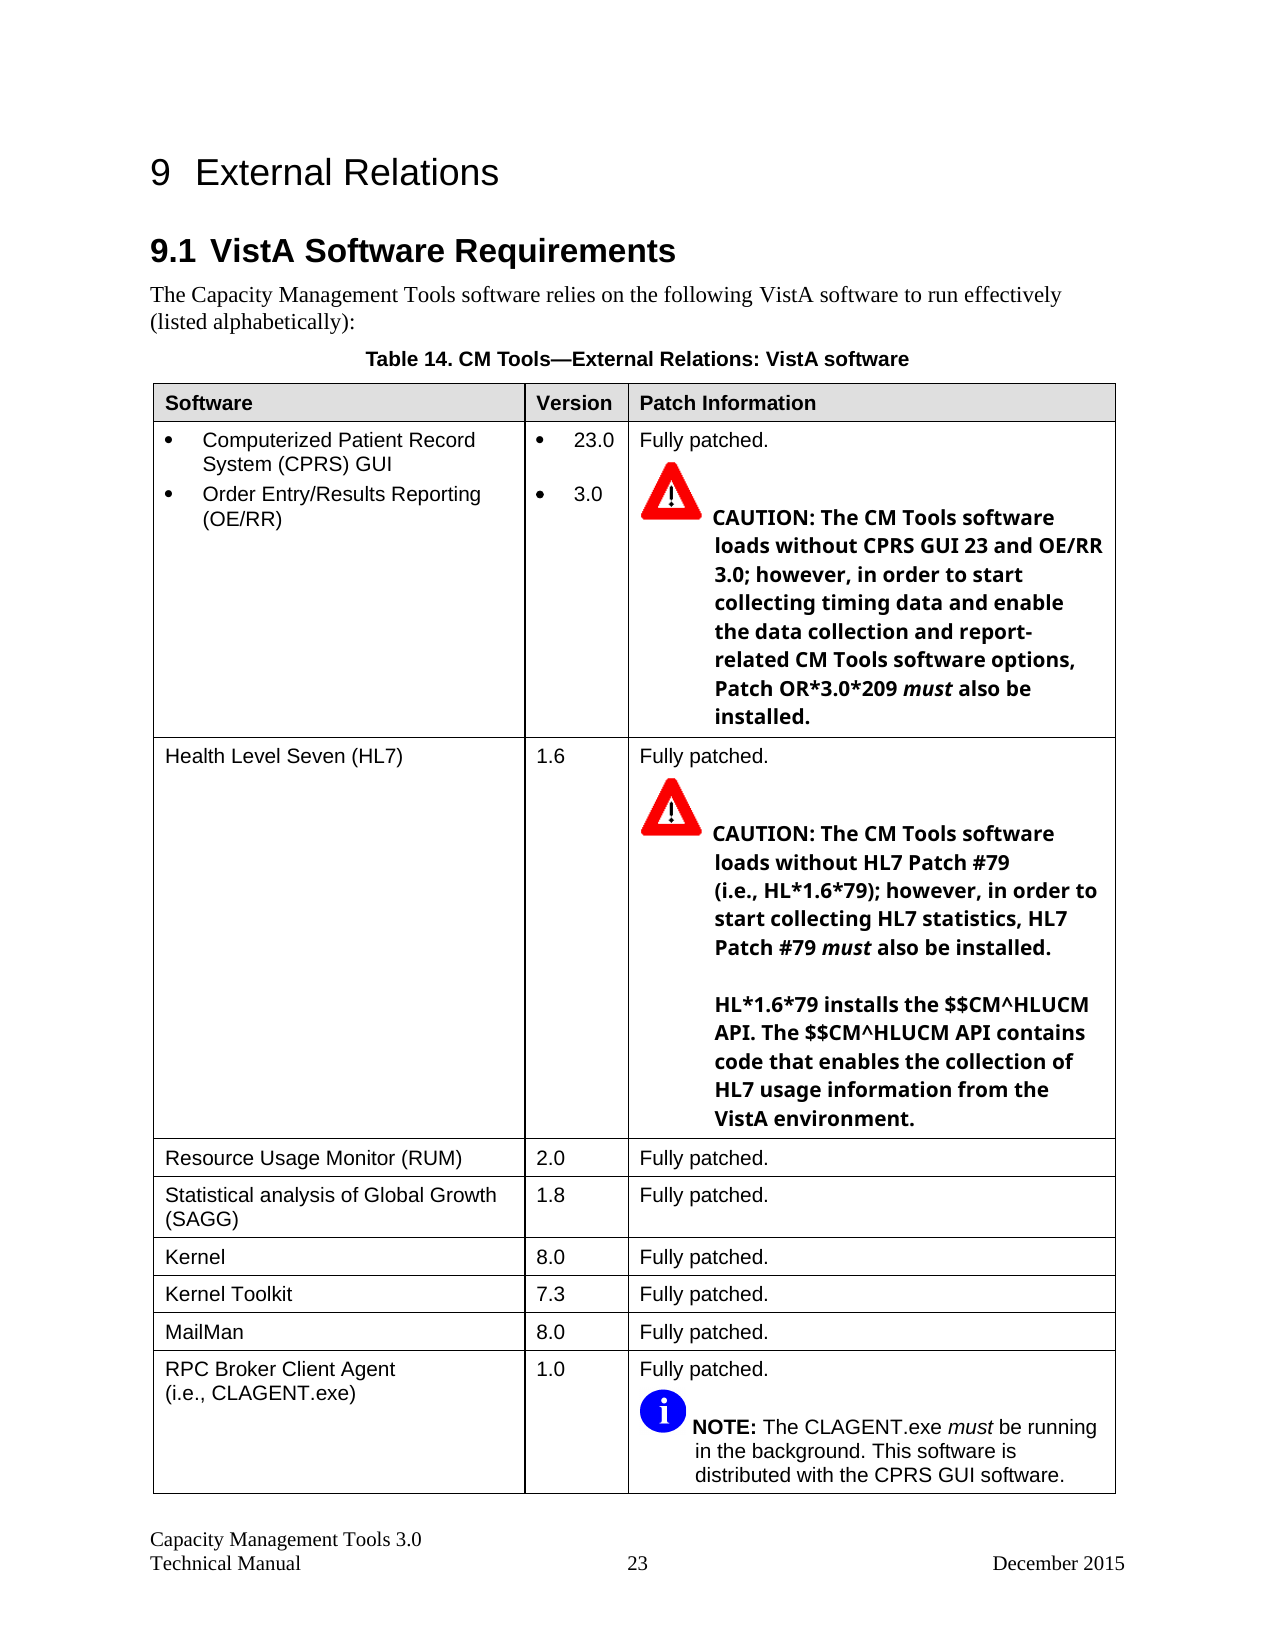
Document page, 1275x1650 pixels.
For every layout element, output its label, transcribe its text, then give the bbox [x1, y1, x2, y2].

table_header Software [154, 384, 524, 421]
table_cell Fully patched. [629, 1238, 1115, 1275]
table_cell Fully patched. [629, 1276, 1115, 1312]
subtitle VistA Software Requirements [150, 231, 1125, 269]
table_cell 1.0 [526, 1351, 628, 1493]
table_cell Fully patched. [629, 1139, 1115, 1176]
table_cell Kernel [154, 1238, 524, 1275]
table_cell Fully patched. CAUTION: The CM Tools software loads without HL7 Patch #79 (i.e., HL*1.6*79); however, in order to start collecting HL7 statistics, HL7 Patch #79 must also be installed. HL*1.6*79 installs the $$CM^HLUCM . The $$CM^HLUCM contains code that enables the collection of HL7 usage information from the VistA environment. [629, 738, 1115, 1138]
subtitle External Relations [150, 150, 1125, 193]
table_cell 1.8 [526, 1177, 628, 1237]
picture [639, 458, 707, 526]
table_cell 8.0 [526, 1238, 628, 1275]
text The Capacity Management Tools software relies on the following VistA software to run effectively (listed alphabetically): [150, 282, 1125, 334]
table_header Version [526, 384, 628, 421]
table_cell Kernel Toolkit [154, 1276, 524, 1312]
table_cell Computerized Patient Record System (CPRS) GUI Order Entry/Results Reporting (OE/RR) [154, 422, 524, 737]
table_cell RPC Broker Client Agent (i.e., CLAGENT.exe) [154, 1351, 524, 1493]
table_cell 1.6 [526, 738, 628, 1138]
picture [639, 774, 707, 842]
table_cell 7.3 [526, 1276, 628, 1312]
table_cell Fully patched. NOTE: The CLAGENT.exe must be running in the background. This software is distributed with the CPRS GUI software. [629, 1351, 1115, 1493]
table_cell Fully patched. [629, 1177, 1115, 1237]
table_cell Health Level Seven (HL7) [154, 738, 524, 1138]
table_cell 23.0 3.0 [526, 422, 628, 737]
table_cell Fully patched. [629, 1313, 1115, 1350]
table_cell Fully patched. CAUTION: The CM Tools software loads without CPRS GUI 23 and OE/RR 3.0; however, in order to start collecting timing data and enable the data collection and report-related CM Tools software options, Patch OR*3.0*209 must also be installed. [629, 422, 1115, 737]
picture [639, 1387, 687, 1435]
table_cell MailMan [154, 1313, 524, 1350]
table_cell Statistical analysis of Global Growth (SAGG) [154, 1177, 524, 1237]
table_cell Resource Usage Monitor (RUM) [154, 1139, 524, 1176]
table_cell 8.0 [526, 1313, 628, 1350]
table_header Patch Information [629, 384, 1115, 421]
table_cell 2.0 [526, 1139, 628, 1176]
